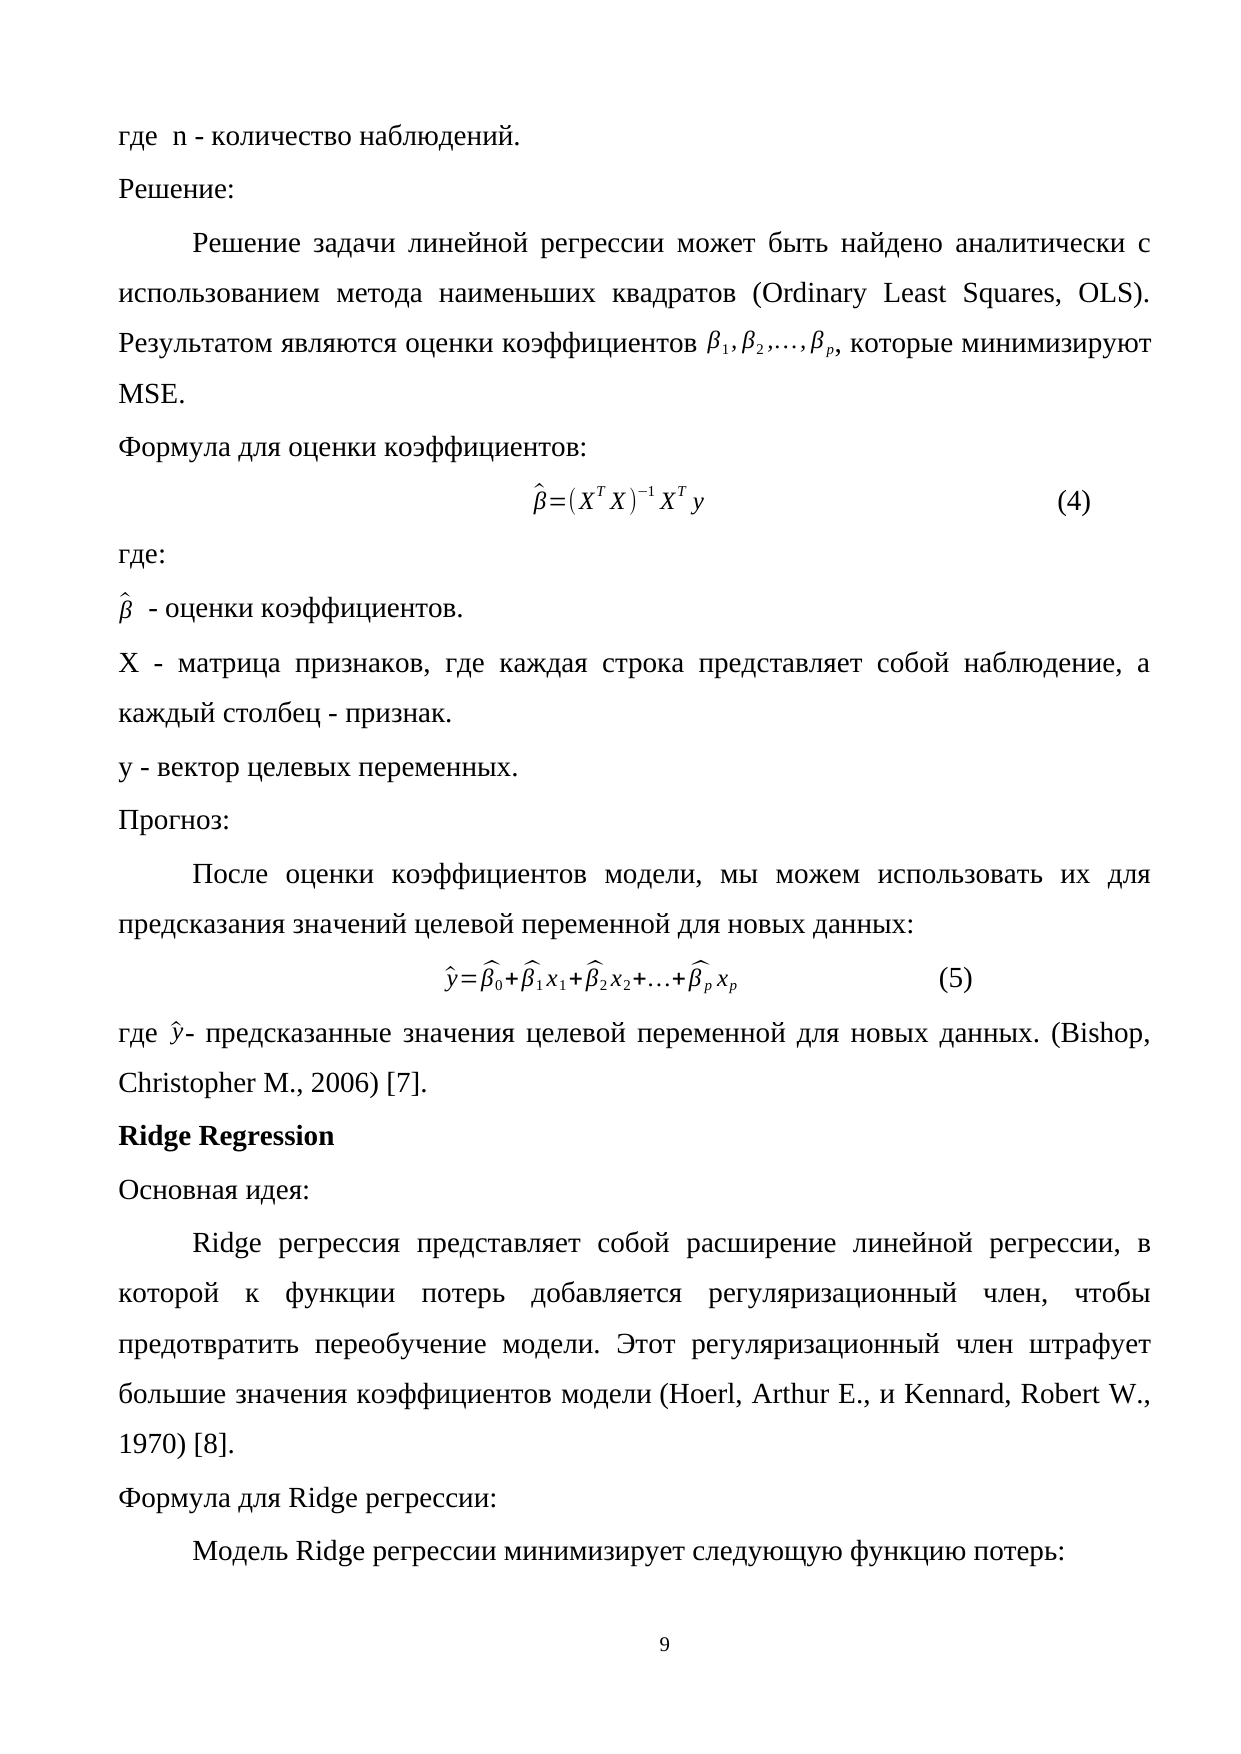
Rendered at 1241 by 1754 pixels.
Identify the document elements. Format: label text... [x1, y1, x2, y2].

text (4) [118, 483, 1152, 516]
text Решение задачи линейной регрессии может быть найдено аналитически с использованием метода наименьших квадратов (Ordinary Least Squares, OLS). Результатом являются оценки коэффициентов , которые минимизируют MSE. [118, 225, 1152, 409]
text Формула для Ridge регрессии: [118, 1480, 1152, 1513]
text где - предсказанные значения целевой переменной для новых данных. (Bishop, Christopher M., 2006) [7]. [118, 1015, 1152, 1098]
text Решение: [118, 172, 1152, 205]
text Ridge Regression [118, 1118, 1152, 1152]
text Прогноз: [118, 802, 1152, 836]
text Основная идея: [118, 1172, 1152, 1205]
text - оценки коэффициентов. [118, 590, 1152, 625]
text После оценки коэффициентов модели, мы можем использовать их для предсказания значений целевой переменной для новых данных: [118, 856, 1152, 940]
text X - матрица признаков, где каждая строка представляет собой наблюдение, а каждый столбец - признак. [118, 645, 1152, 729]
text y - вектор целевых переменных. [118, 749, 1152, 782]
text Ridge регрессия представляет собой расширение линейной регрессии, в которой к функции потерь добавляется регуляризационный член, чтобы предотвратить переобучение модели. Этот регуляризационный член штрафует большие значения коэффициентов модели (Hoerl, Arthur E., и Kennard, Robert W., 1970) [8]. [118, 1225, 1152, 1460]
text Модель Ridge регрессии минимизирует следующую функцию потерь: [118, 1533, 1152, 1567]
text (5) [118, 959, 1152, 995]
text Формула для оценки коэффициентов: [118, 429, 1152, 463]
text где n - количество наблюдений. [118, 118, 1152, 152]
text ​где: [118, 536, 1152, 570]
